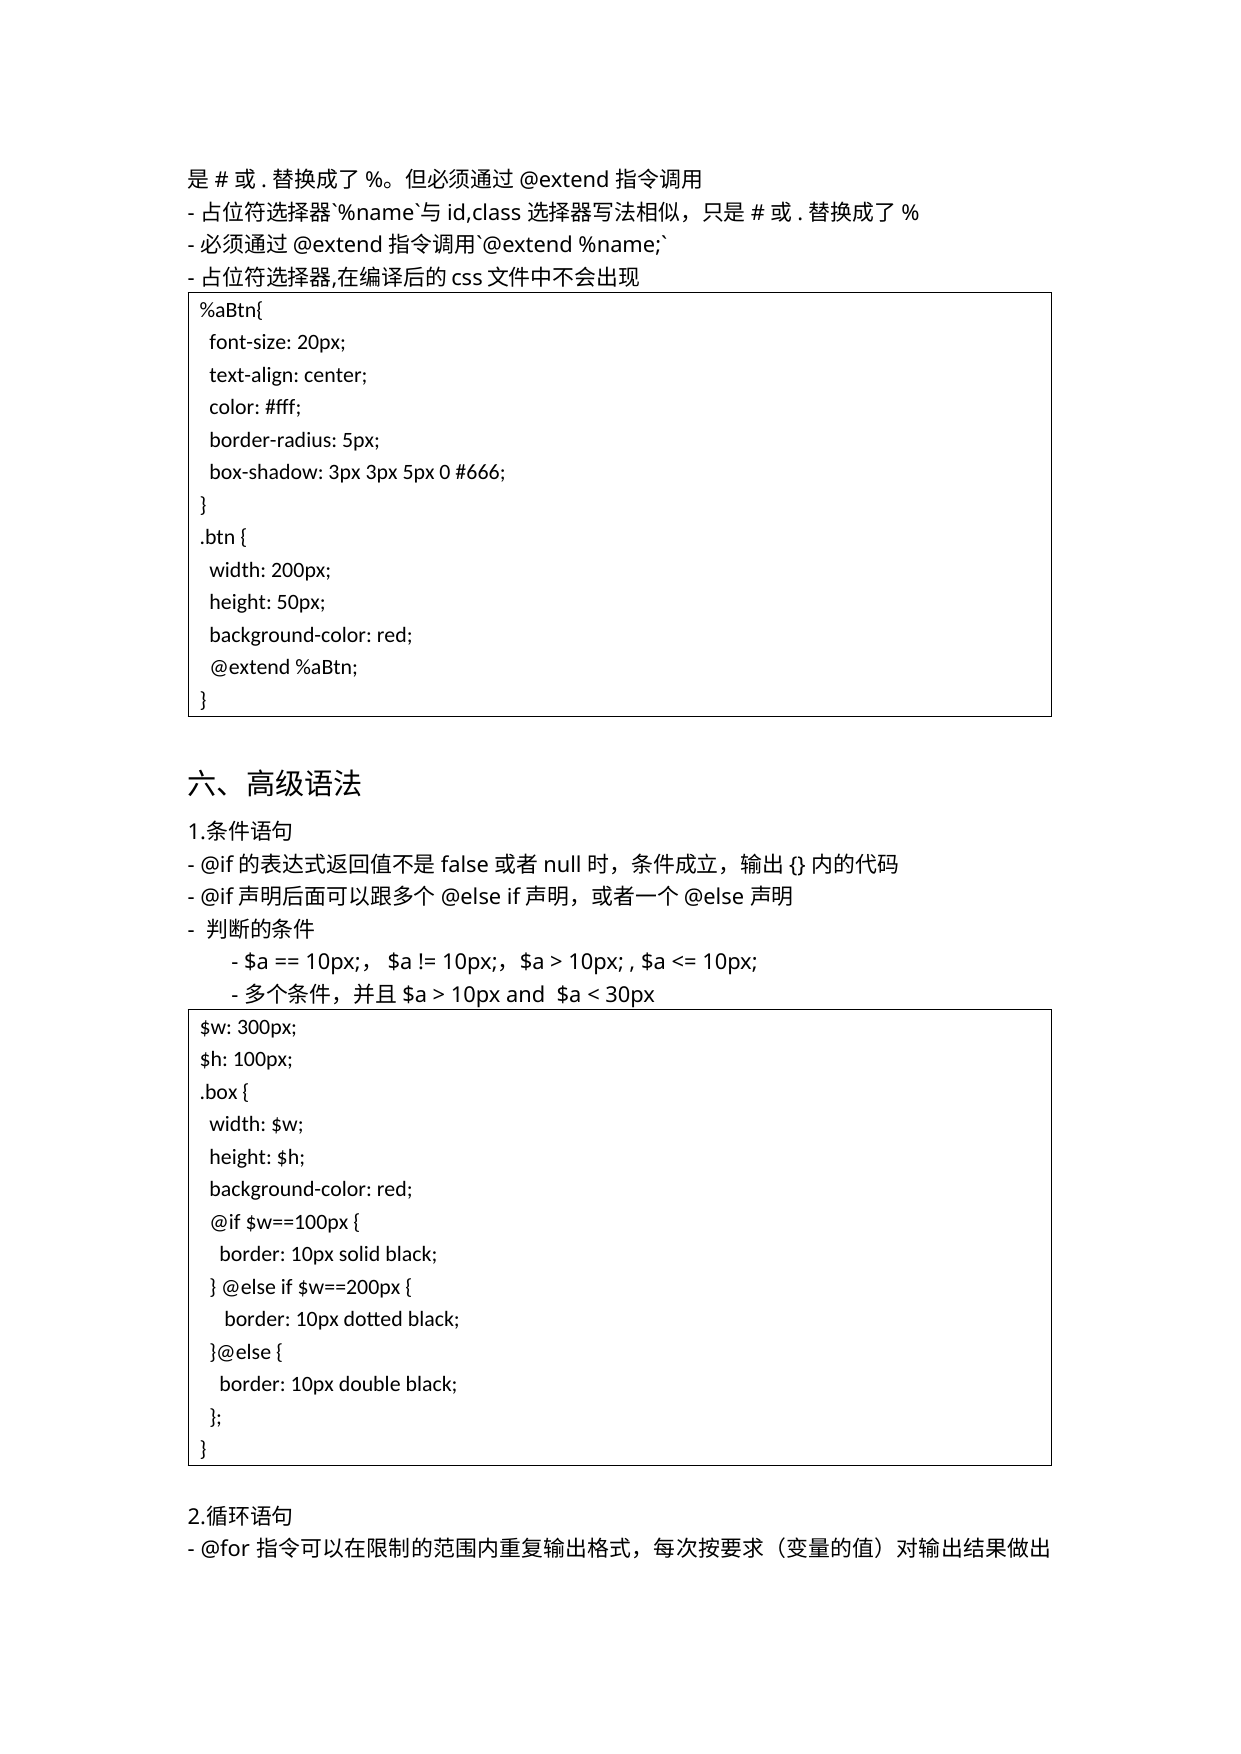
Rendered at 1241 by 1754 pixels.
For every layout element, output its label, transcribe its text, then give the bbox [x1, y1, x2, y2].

text - $a == 10px;， $a != 10px;，$a > 10px; , $a <= 10px; [187, 944, 1053, 977]
text 六、高级语法 [187, 749, 1053, 814]
text 2.循环语句 [187, 1499, 1053, 1531]
text - 占位符选择器,在编译后的css文件中不会出现 [187, 259, 1053, 292]
text 1.条件语句 [187, 814, 1053, 847]
text - 必须通过 @extend 指令调用`@extend %name;` [187, 227, 1053, 259]
table_header %aBtn{ font-size: 20px; text-align: center; color: #fff; border-radius: 5px; box-shadow: 3px 3px 5px 0 #666; } .btn { width: 200px; height: 50px; background-color: red; @extend %aBtn; } [189, 293, 1051, 716]
text - 占位符选择器`%name`与id,class 选择器写法相似，只是 # 或 . 替换成了 % [187, 194, 1053, 227]
text - 判断的条件 [187, 912, 1053, 944]
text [187, 1531, 1053, 1564]
text - @if 的表达式返回值不是 false 或者 null 时，条件成立，输出 {} 内的代码 [187, 847, 1053, 879]
text - @if 声明后面可以跟多个 @else if 声明，或者一个 @else 声明 [187, 879, 1053, 912]
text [187, 162, 1053, 194]
text - 多个条件，并且 $a > 10px and $a < 30px [187, 977, 1053, 1009]
table_header $w: 300px; $h: 100px; .box { width: $w; height: $h; background-color: red; @if $w==100px { border: 10px solid black; } @else if $w==200px { border: 10px dotted black; }@else { border: 10px double black; }; } [189, 1010, 1051, 1465]
